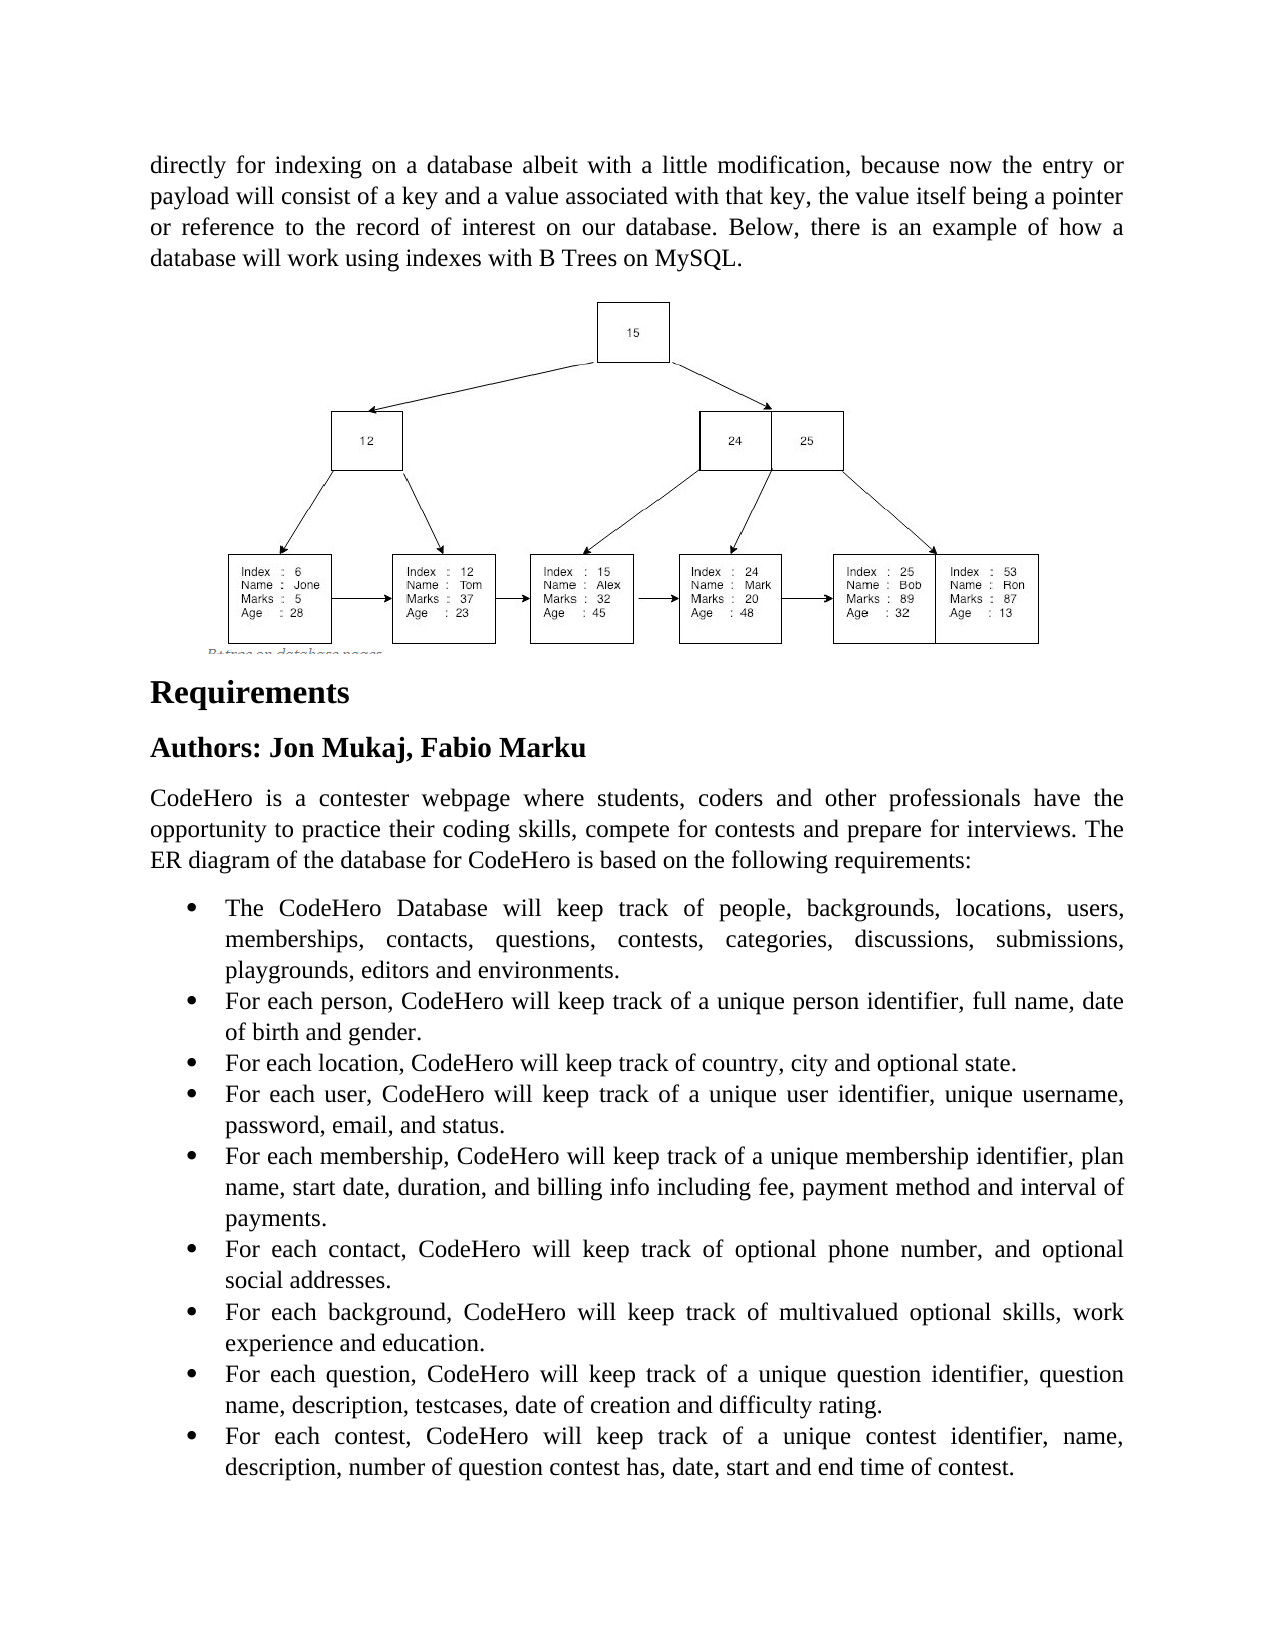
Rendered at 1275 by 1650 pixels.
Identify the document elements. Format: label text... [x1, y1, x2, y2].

text Requirements [150, 672, 1125, 711]
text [150, 150, 1125, 272]
text CodeHero is a contester webpage where students, coders and other professionals have the opportunity to practice their coding skills, compete for contests and prepare for interviews. The ER diagram of the database for CodeHero is based on the following requirements: [150, 783, 1125, 874]
list For each person, CodeHero will keep track of a unique person identifier, full name, date of birth and gender. [187, 986, 1125, 1046]
list The CodeHero Database will keep track of people, backgrounds, locations, users, memberships, contacts, questions, contests, categories, discussions, submissions, playgrounds, editors and environments. [187, 893, 1125, 984]
list For each question, CodeHero will keep track of a unique question identifier, question name, description, testcases, date of creation and difficulty rating. [187, 1359, 1125, 1418]
list For each membership, CodeHero will keep track of a unique membership identifier, plan name, start date, duration, and billing info including fee, payment method and interval of payments. [187, 1141, 1125, 1232]
text Authors: Jon Mukaj, Fabio Marku [150, 731, 1125, 764]
list For each background, CodeHero will keep track of multivalued optional skills, work experience and education. [187, 1297, 1125, 1356]
list For each contact, CodeHero will keep track of optional phone number, and optional social addresses. [187, 1234, 1125, 1294]
list For each location, CodeHero will keep track of country, city and optional state. [187, 1048, 1125, 1077]
list For each contest, CodeHero will keep track of a unique contest identifier, name, description, number of question contest has, date, start and end time of contest. [187, 1421, 1125, 1481]
picture [199, 292, 1076, 654]
list For each user, CodeHero will keep track of a unique user identifier, unique username, password, email, and status. [187, 1079, 1125, 1139]
